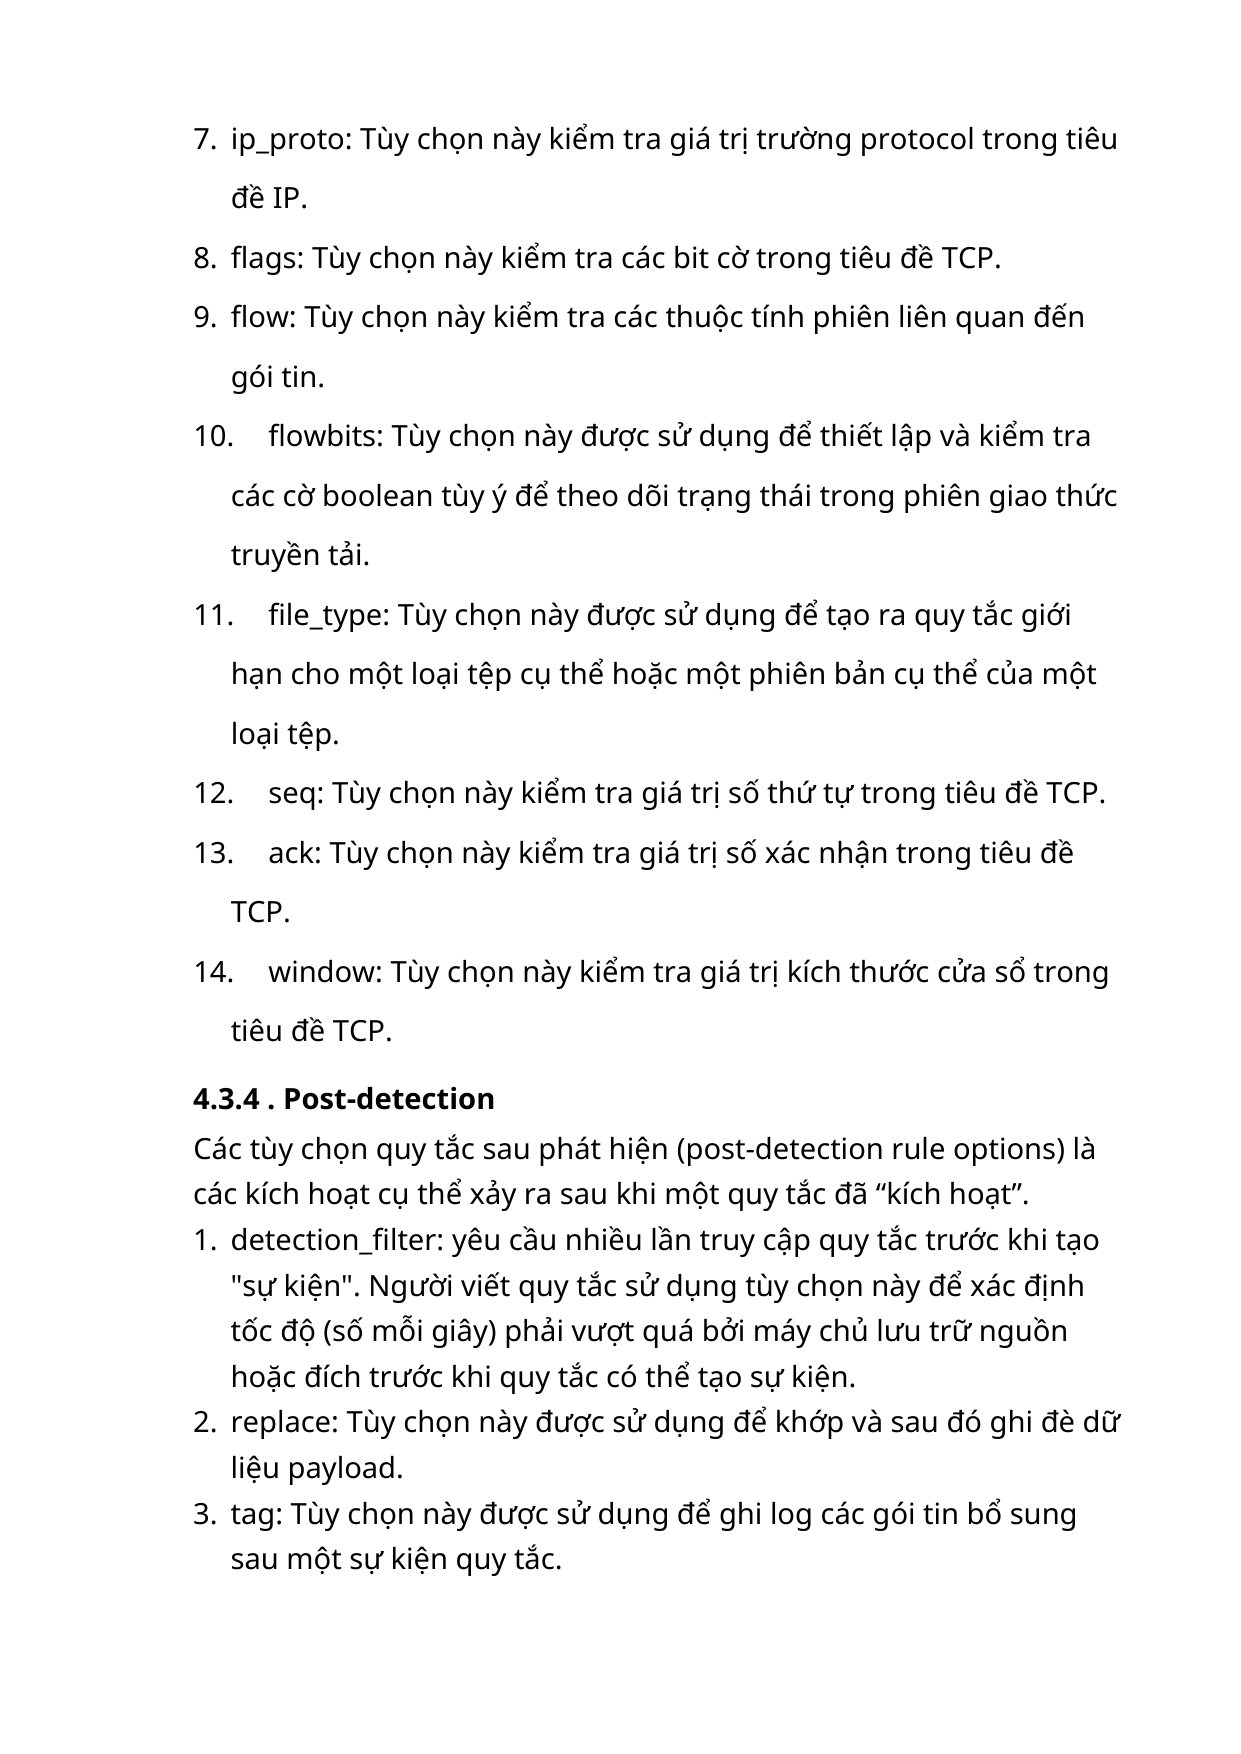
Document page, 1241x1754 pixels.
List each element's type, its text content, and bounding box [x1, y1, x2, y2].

list tag: Tùy chọn này được sử dụng để ghi log các gói tin bổ sung sau một sự kiện quy tắc. [193, 1493, 1122, 1578]
list flowbits: Tùy chọn này được sử dụng để thiết lập và kiểm tra các cờ boolean tùy ý để theo dõi trạng thái trong phiên giao thức truyền tải. [193, 416, 1122, 574]
subtitle 4.3.4 . Post-detection [193, 1078, 1122, 1118]
list flow: Tùy chọn này kiểm tra các thuộc tính phiên liên quan đến gói tin. [193, 297, 1122, 396]
list ip_proto: Tùy chọn này kiểm tra giá trị trường protocol trong tiêu đề IP. [193, 118, 1122, 217]
text Các tùy chọn quy tắc sau phát hiện (post-detection rule options) là các kích hoạt cụ thể xảy ra sau khi một quy tắc đã “kích hoạt”. [193, 1128, 1122, 1213]
list ack: Tùy chọn này kiểm tra giá trị số xác nhận trong tiêu đề TCP. [193, 832, 1122, 931]
list seq: Tùy chọn này kiểm tra giá trị số thứ tự trong tiêu đề TCP. [193, 772, 1122, 812]
list file_type: Tùy chọn này được sử dụng để tạo ra quy tắc giới hạn cho một loại tệp cụ thể hoặc một phiên bản cụ thể của một loại tệp. [193, 594, 1122, 753]
list flags: Tùy chọn này kiểm tra các bit cờ trong tiêu đề TCP. [193, 237, 1122, 277]
list detection_filter: yêu cầu nhiều lần truy cập quy tắc trước khi tạo "sự kiện". Người viết quy tắc sử dụng tùy chọn này để xác định tốc độ (số mỗi giây) phải vượt quá bởi máy chủ lưu trữ nguồn hoặc đích trước khi quy tắc có thể tạo sự kiện. [193, 1219, 1122, 1396]
list replace: Tùy chọn này được sử dụng để khớp và sau đó ghi đè dữ liệu payload. [193, 1402, 1122, 1487]
list window: Tùy chọn này kiểm tra giá trị kích thước cửa sổ trong tiêu đề TCP. [193, 951, 1122, 1050]
